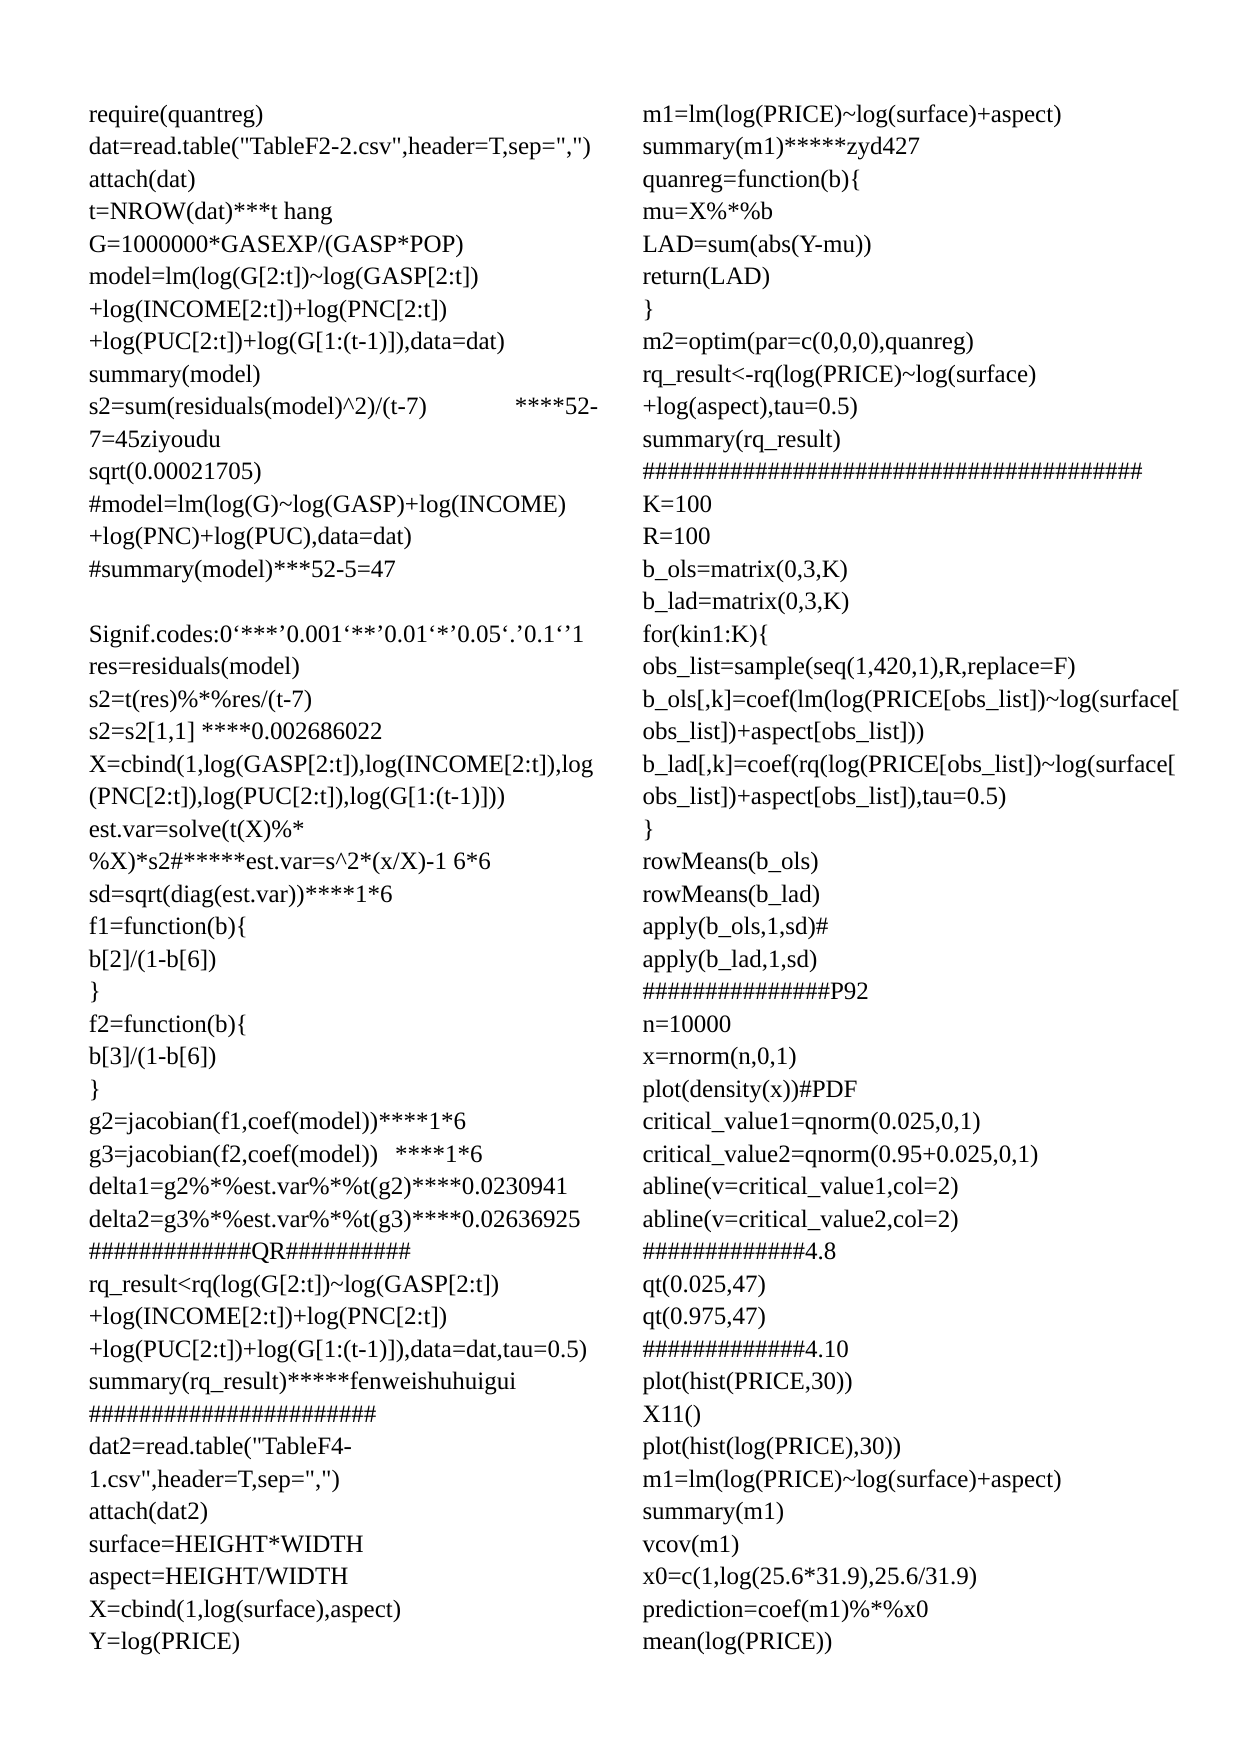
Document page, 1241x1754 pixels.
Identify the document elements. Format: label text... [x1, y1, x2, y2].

text delta1=g2%*%est.var%*%t(g2)****0.0230941 [88, 1169, 598, 1202]
text qt(0.975,47) [642, 1299, 1181, 1332]
text m2=optim(par=c(0,0,0),quanreg) [642, 324, 1181, 357]
text mean(log(PRICE)) [642, 1624, 1181, 1657]
text plot(hist(log(PRICE),30)) [642, 1429, 1181, 1462]
text #############QR########## [88, 1234, 598, 1267]
text #summary(model)***52-5=47 [88, 552, 598, 584]
text Signif.codes:0‘***’0.001‘**’0.01‘*’0.05‘.’0.1‘’1 [88, 617, 598, 649]
text X=cbind(1,log(GASP[2:t]),log(INCOME[2:t]),log(PNC[2:t]),log(PUC[2:t]),log(G[1:(t-1)])) [88, 747, 598, 812]
text rq_result<rq(log(G[2:t])~log(GASP[2:t])+log(INCOME[2:t])+log(PNC[2:t])+log(PUC[2:t])+log(G[1:(t-1)]),data=dat,tau=0.5) [88, 1267, 598, 1364]
text surface=HEIGHT*WIDTH [88, 1527, 598, 1559]
text t=NROW(dat)***t hang [88, 194, 598, 227]
text s2=s2[1,1] ****0.002686022 [88, 714, 598, 747]
text critical_value1=qnorm(0.025,0,1) [642, 1104, 1181, 1137]
text dat=read.table("TableF2-2.csv",header=T,sep=",") [88, 129, 598, 162]
text model=lm(log(G[2:t])~log(GASP[2:t])+log(INCOME[2:t])+log(PNC[2:t])+log(PUC[2:t])+log(G[1:(t-1)]),data=dat) [88, 259, 598, 357]
text f2=function(b){ [88, 1007, 598, 1039]
text } [88, 974, 598, 1007]
text Y=log(PRICE) [88, 1624, 598, 1657]
text plot(hist(PRICE,30)) [642, 1364, 1181, 1397]
text summary(model) [88, 357, 598, 389]
text ###############P92 [642, 974, 1181, 1007]
text K=100 [642, 487, 1181, 519]
text require(quantreg) [88, 97, 598, 129]
text } [88, 1072, 598, 1104]
text abline(v=critical_value2,col=2) [642, 1202, 1181, 1234]
text plot(density(x))#PDF [642, 1072, 1181, 1104]
text aspect=HEIGHT/WIDTH [88, 1559, 598, 1592]
text delta2=g3%*%est.var%*%t(g3)****0.02636925 [88, 1202, 598, 1234]
text rowMeans(b_ols) [642, 844, 1181, 877]
text } [642, 812, 1181, 844]
text rq_result<-rq(log(PRICE)~log(surface)+log(aspect),tau=0.5) [642, 357, 1181, 422]
text g3=jacobian(f2,coef(model)) ****1*6 [88, 1137, 598, 1169]
text critical_value2=qnorm(0.95+0.025,0,1) [642, 1137, 1181, 1169]
text m1=lm(log(PRICE)~log(surface)+aspect) [642, 97, 1181, 129]
text dat2=read.table("TableF4-1.csv",header=T,sep=",") [88, 1429, 598, 1494]
text #model=lm(log(G)~log(GASP)+log(INCOME)+log(PNC)+log(PUC),data=dat) [88, 487, 598, 552]
text summary(m1) [642, 1494, 1181, 1527]
text s2=sum(residuals(model)^2)/(t-7) ****52-7=45ziyoudu [88, 389, 598, 454]
text rowMeans(b_lad) [642, 877, 1181, 909]
text f1=function(b){ [88, 909, 598, 942]
text LAD=sum(abs(Y-mu)) [642, 227, 1181, 259]
text b_ols=matrix(0,3,K) [642, 552, 1181, 584]
text summary(rq_result) [642, 422, 1181, 454]
text summary(rq_result)*****fenweishuhuigui [88, 1364, 598, 1397]
text G=1000000*GASEXP/(GASP*POP) [88, 227, 598, 259]
text est.var=solve(t(X)%*%X)*s2#*****est.var=s^2*(x/X)-1 6*6 [88, 812, 598, 877]
text ######################################## [642, 454, 1181, 487]
text vcov(m1) [642, 1527, 1181, 1559]
text X11() [642, 1397, 1181, 1429]
text b_lad[,k]=coef(rq(log(PRICE[obs_list])~log(surface[obs_list])+aspect[obs_list]),tau=0.5) [642, 747, 1181, 812]
text return(LAD) [642, 259, 1181, 292]
text apply(b_ols,1,sd)# [642, 909, 1181, 942]
text b_lad=matrix(0,3,K) [642, 584, 1181, 617]
text sqrt(0.00021705) [88, 454, 598, 487]
text sd=sqrt(diag(est.var))****1*6 [88, 877, 598, 909]
text s2=t(res)%*%res/(t-7) [88, 682, 598, 714]
text m1=lm(log(PRICE)~log(surface)+aspect) [642, 1462, 1181, 1494]
text X=cbind(1,log(surface),aspect) [88, 1592, 598, 1624]
text g2=jacobian(f1,coef(model))****1*6 [88, 1104, 598, 1137]
text summary(m1)*****zyd427 [642, 129, 1181, 162]
text n=10000 [642, 1007, 1181, 1039]
text attach(dat2) [88, 1494, 598, 1527]
text x=rnorm(n,0,1) [642, 1039, 1181, 1072]
text apply(b_lad,1,sd) [642, 942, 1181, 974]
text attach(dat) [88, 162, 598, 194]
text x0=c(1,log(25.6*31.9),25.6/31.9) [642, 1559, 1181, 1592]
text b_ols[,k]=coef(lm(log(PRICE[obs_list])~log(surface[obs_list])+aspect[obs_list])) [642, 682, 1181, 747]
text quanreg=function(b){ [642, 162, 1181, 194]
text } [642, 292, 1181, 324]
text obs_list=sample(seq(1,420,1),R,replace=F) [642, 649, 1181, 682]
text res=residuals(model) [88, 649, 598, 682]
text abline(v=critical_value1,col=2) [642, 1169, 1181, 1202]
text prediction=coef(m1)%*%x0 [642, 1592, 1181, 1624]
text #############4.8 [642, 1234, 1181, 1267]
text for(kin1:K){ [642, 617, 1181, 649]
text #############4.10 [642, 1332, 1181, 1364]
text ####################### [88, 1397, 598, 1429]
text qt(0.025,47) [642, 1267, 1181, 1299]
text mu=X%*%b [642, 194, 1181, 227]
text R=100 [642, 519, 1181, 552]
text b[2]/(1-b[6]) [88, 942, 598, 974]
text b[3]/(1-b[6]) [88, 1039, 598, 1072]
